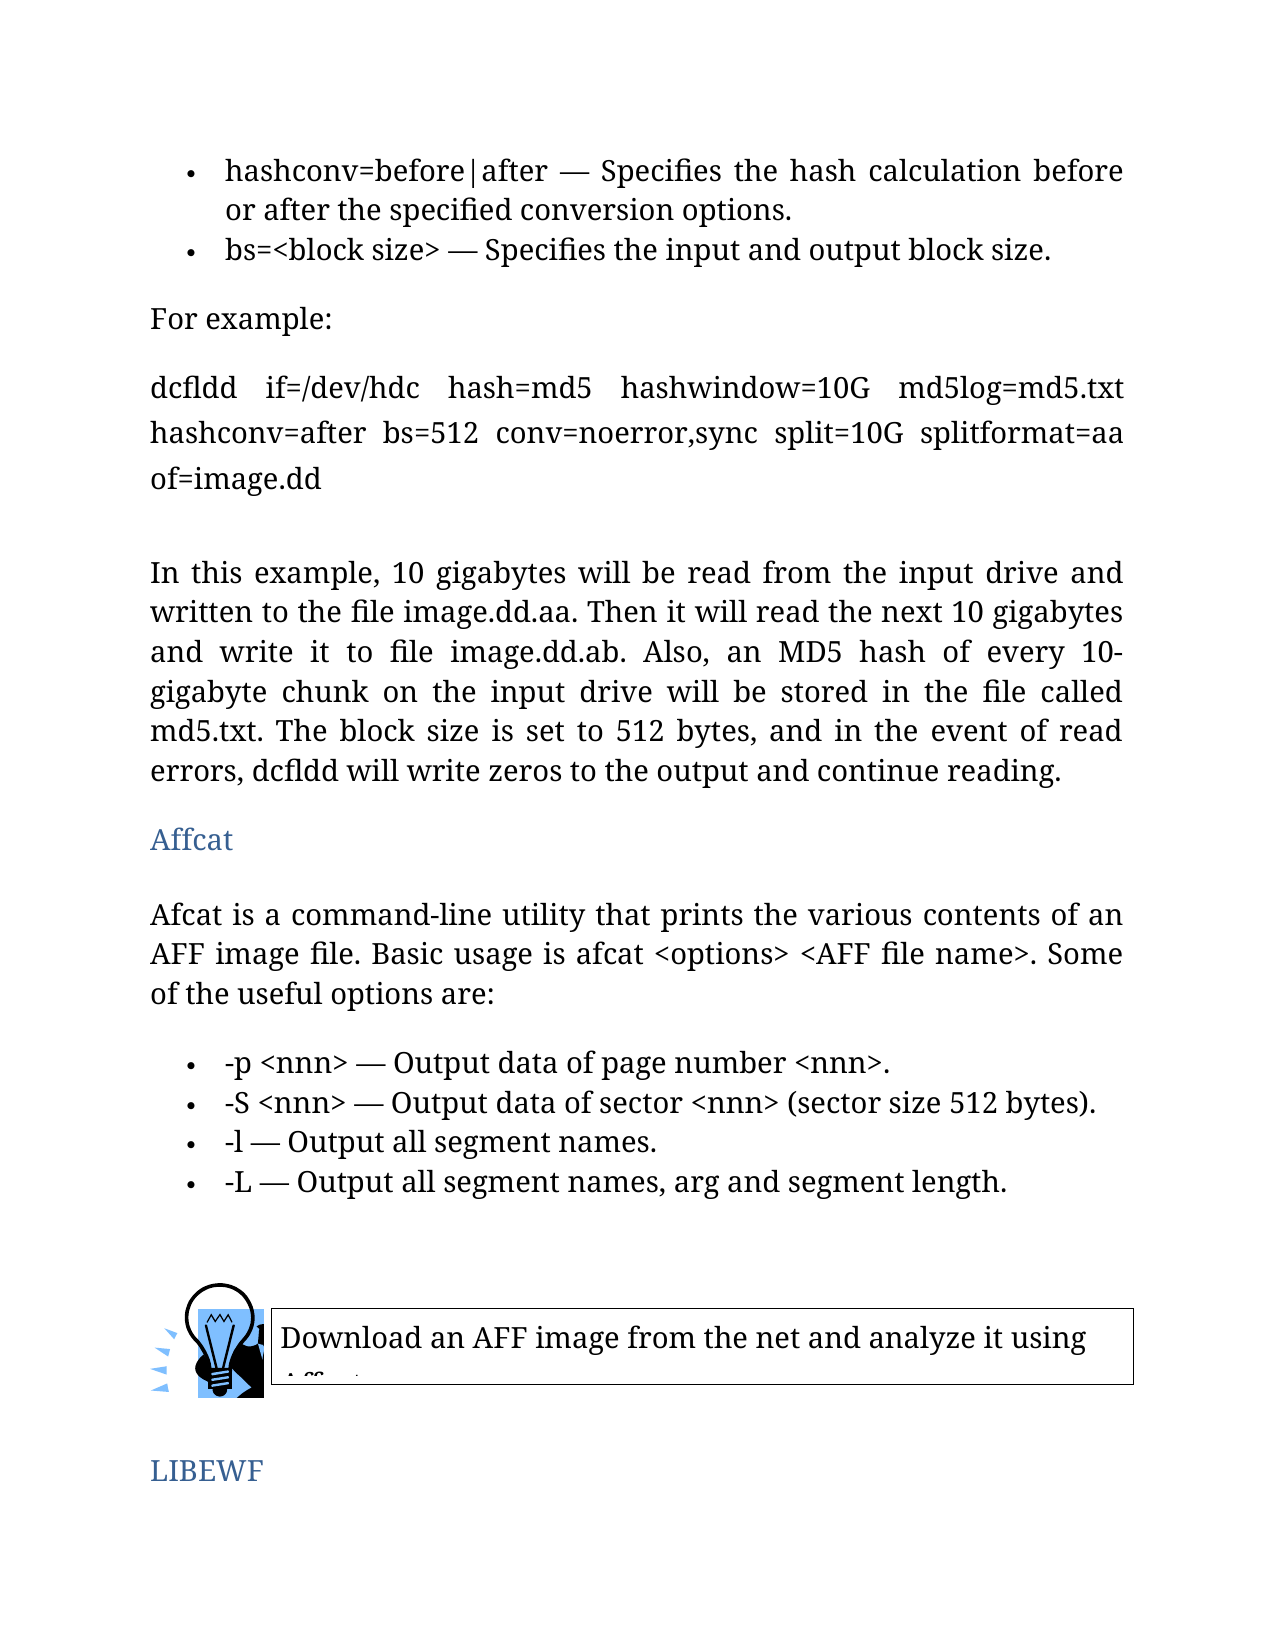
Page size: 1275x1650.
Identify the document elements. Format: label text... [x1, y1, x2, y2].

list -L — Output all segment names, arg and segment length. [187, 1161, 1125, 1201]
list -l — Output all segment names. [187, 1122, 1125, 1161]
text In this example, 10 gigabytes will be read from the input drive and written to the file image.dd.aa. Then it will read the next 10 gigabytes and write it to file image.dd.ab. Also, an MD5 hash of every 10-gigabyte chunk on the input drive will be stored in the file called md5.txt. The block size is set to 512 bytes, and in the event of read errors, dcfldd will write zeros to the output and continue reading. [150, 552, 1125, 790]
text For example: [150, 298, 1125, 338]
table_header dcfldd if=/dev/hdc hash=md5 hashwindow=10G md5log=md5.txt hashconv=after bs=512 conv=noerror,sync split=10G splitformat=aa of=image.dd [150, 367, 1125, 523]
text LIBEWF [150, 1451, 1125, 1490]
list hashconv=before|after — Specifies the hash calculation before or after the specified conversion options. [187, 150, 1125, 229]
text Affcat [150, 819, 1125, 859]
text Afcat is a command-line utility that prints the various contents of an AFF image file. Basic usage is afcat <options> <AFF file name>. Some of the useful options are: [150, 894, 1125, 1013]
list bs=<block size> — Specifies the input and output block size. [187, 229, 1125, 269]
list -S <nnn> — Output data of sector <nnn> (sector size 512 bytes). [187, 1082, 1125, 1122]
list -p <nnn> — Output data of page number <nnn>. [187, 1042, 1125, 1082]
